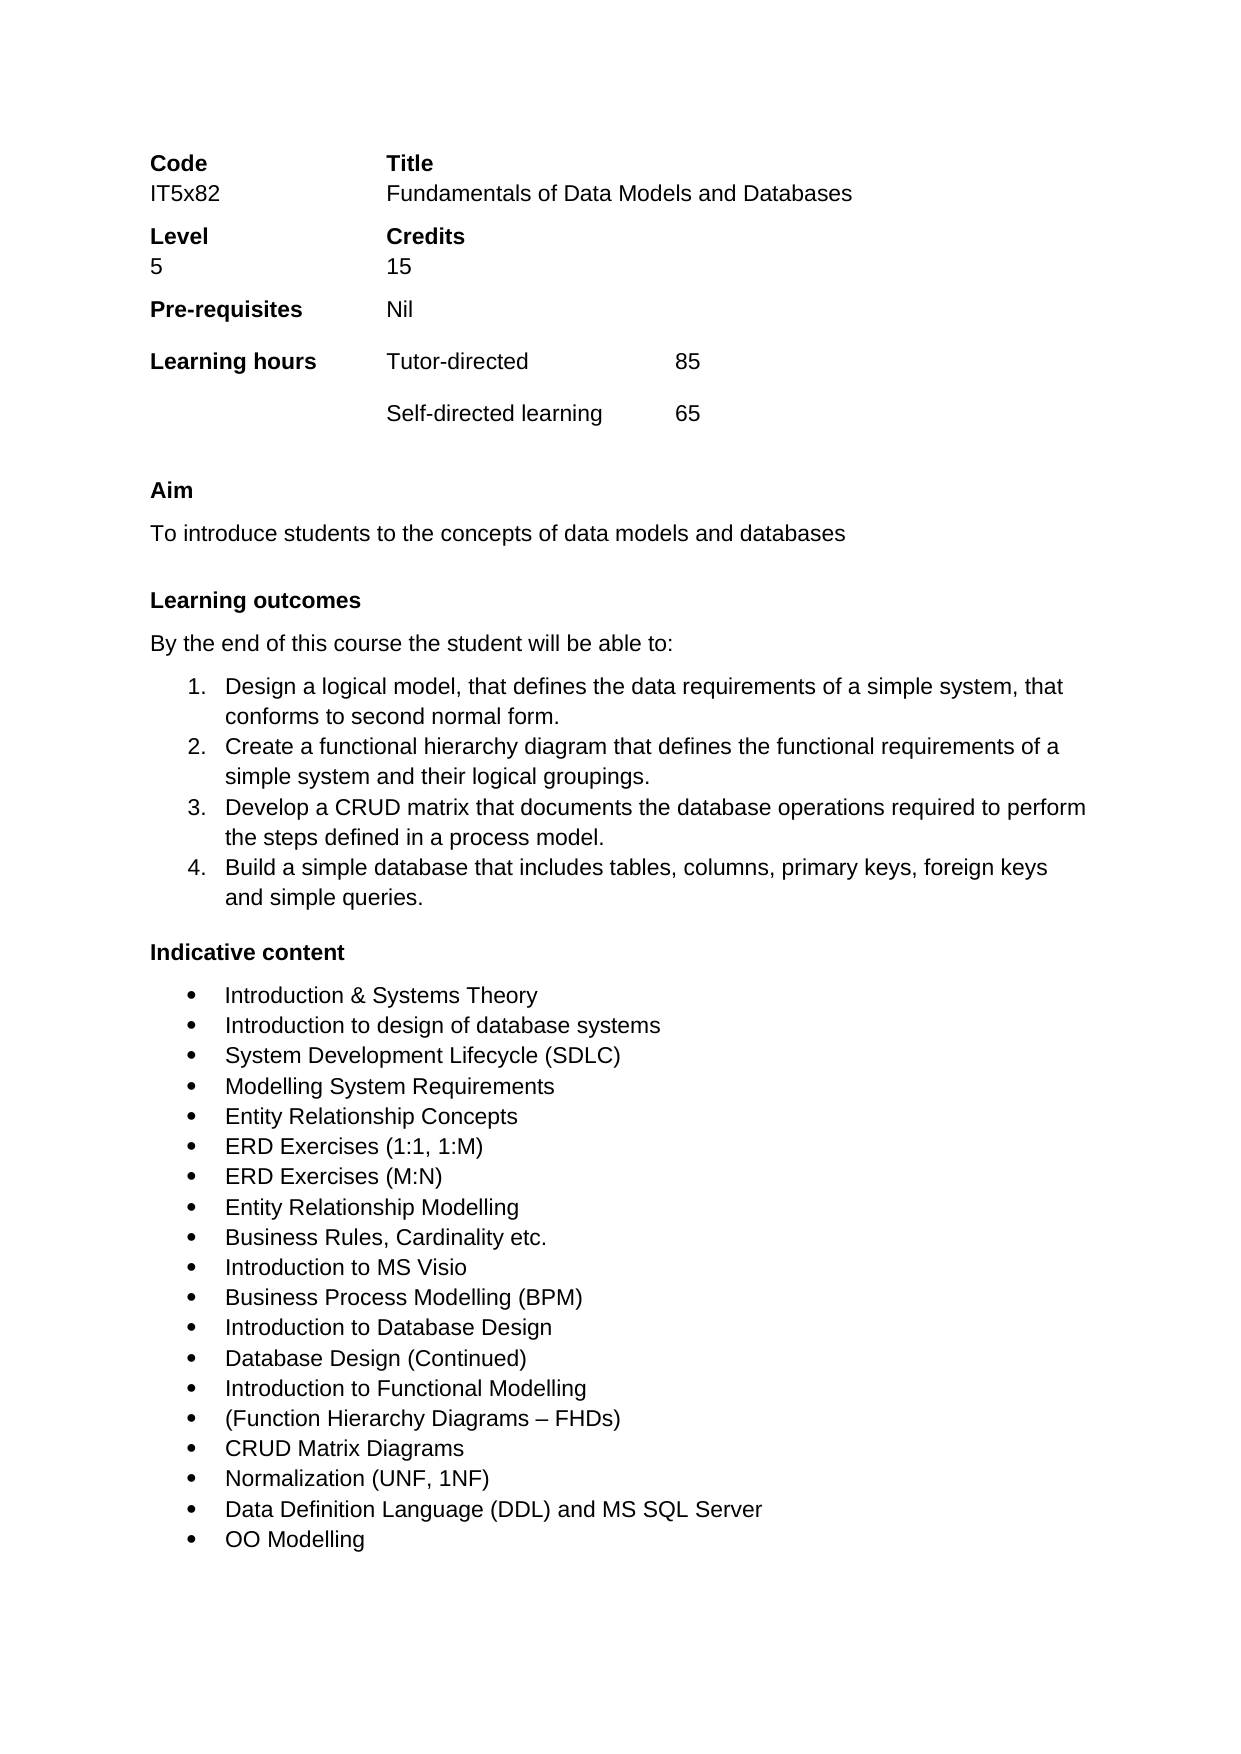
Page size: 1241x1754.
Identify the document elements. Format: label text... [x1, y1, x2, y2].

list Normalization (UNF, 1NF) [187, 1465, 1090, 1492]
text Code Title [150, 150, 1090, 176]
list Introduction to Functional Modelling [187, 1375, 1090, 1401]
list Introduction & Systems Theory [187, 982, 1090, 1008]
text Self-directed learning 65 [150, 400, 1090, 426]
list Introduction to Database Design [187, 1314, 1090, 1341]
list Business Rules, Cardinality etc. [187, 1224, 1090, 1250]
list Design a logical model, that defines the data requirements of a simple system, that conforms to second normal form. [187, 673, 1090, 729]
text Aim [150, 477, 1090, 503]
text IT5x82 Fundamentals of Data Models and Databases [150, 180, 1090, 207]
list Develop a CRUD matrix that documents the database operations required to perform the steps defined in a process model. [187, 793, 1090, 850]
text Indicative content [150, 939, 1090, 966]
list Entity Relationship Modelling [187, 1193, 1090, 1220]
text 5 15 [150, 253, 1090, 279]
list Database Design (Continued) [187, 1344, 1090, 1371]
text Level Credits [150, 223, 1090, 249]
text To introduce students to the concepts of data models and databases [150, 519, 1090, 546]
list Business Process Modelling (BPM) [187, 1284, 1090, 1310]
list ERD Exercises (1:1, 1:M) [187, 1133, 1090, 1159]
list ERD Exercises (M:N) [187, 1163, 1090, 1189]
list CRUD Matrix Diagrams [187, 1435, 1090, 1461]
text Learning hours Tutor-directed 85 [150, 348, 1090, 374]
list Modelling System Requirements [187, 1073, 1090, 1099]
list Data Definition Language (DDL) and MS SQL Server [187, 1496, 1090, 1522]
list (Function Hierarchy Diagrams – FHDs) [187, 1405, 1090, 1431]
list System Development Lifecycle (SDLC) [187, 1042, 1090, 1069]
list OO Modelling [187, 1526, 1090, 1552]
list Introduction to design of database systems [187, 1012, 1090, 1038]
text Learning outcomes [150, 587, 1090, 613]
list Entity Relationship Concepts [187, 1103, 1090, 1129]
text Pre-requisites Nil [150, 296, 1090, 322]
list Build a simple database that includes tables, columns, primary keys, foreign keys and simple queries. [187, 854, 1090, 910]
list Create a functional hierarchy diagram that defines the functional requirements of a simple system and their logical groupings. [187, 733, 1090, 789]
list Introduction to MS Visio [187, 1254, 1090, 1280]
text By the end of this course the student will be able to: [150, 630, 1090, 656]
